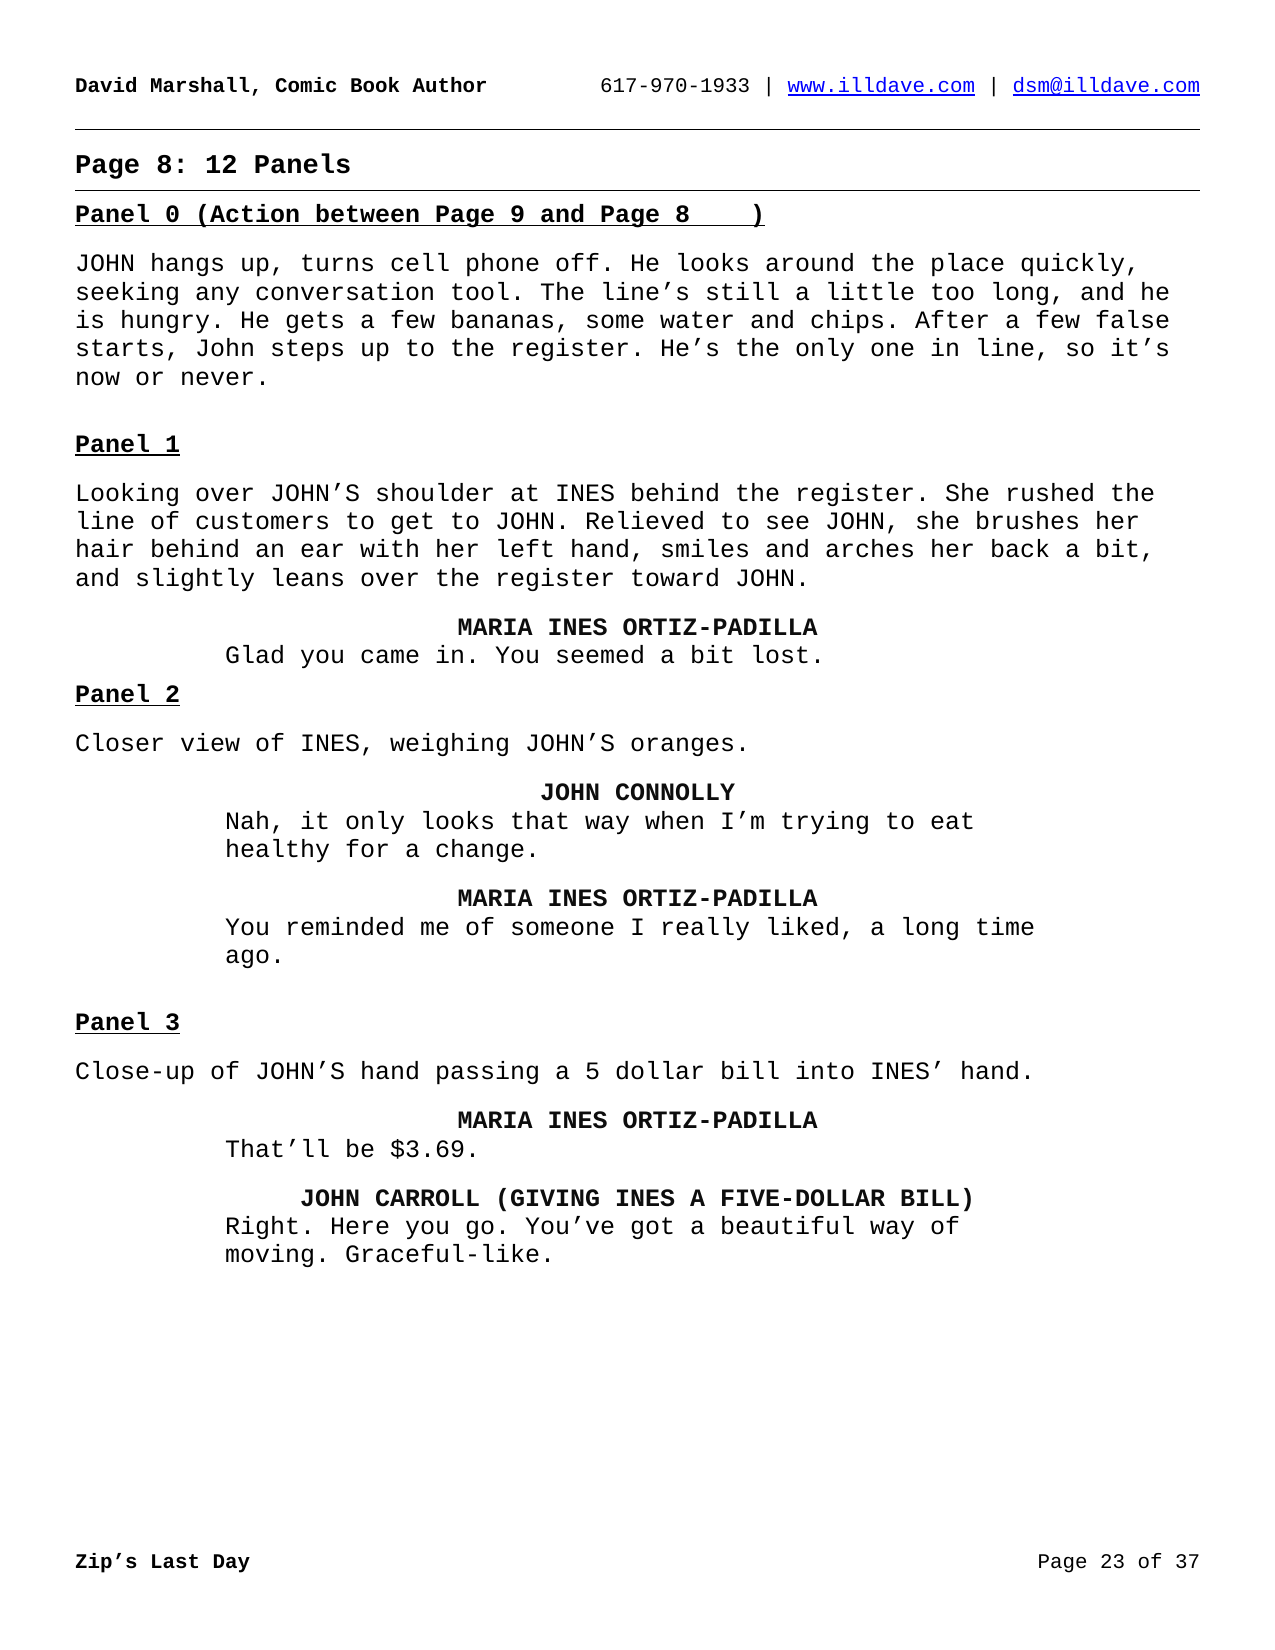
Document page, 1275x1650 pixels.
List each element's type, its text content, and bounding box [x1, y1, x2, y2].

text Maria Ines Ortiz-Padilla [75, 614, 1200, 643]
text Close-up of JOHN’S hand passing a 5 dollar bill into INES’ hand. [75, 1059, 1200, 1087]
text Looking over JOHN’S shoulder at INES behind the register. She rushed the line of customers to get to JOHN. Relieved to see JOHN, she brushes her hair behind an ear with her left hand, smiles and arches her back a bit, and slightly leans over the register toward JOHN. [75, 480, 1200, 594]
text Panel 3 [75, 1009, 1200, 1038]
text JOHN CARROLL (Giving Ines a five-dollar bill) [75, 1185, 1200, 1214]
text Panel 0 (Action between Page 9 and Page 8 ) [75, 202, 1200, 230]
text Closer view of INES, weighing JOHN’S oranges. [75, 731, 1200, 759]
text John Connolly [75, 780, 1200, 808]
text Nah, it only looks that way when I’m trying to eat healthy for a change. [225, 808, 1050, 865]
text Right. Here you go. You’ve got a beautiful way of moving. Graceful-like. [225, 1214, 1050, 1270]
text Maria Ines Ortiz-Padilla [75, 1108, 1200, 1136]
text Panel 2 [75, 682, 1200, 710]
text Panel 1 [75, 431, 1200, 459]
text You reminded me of someone I really liked, a long time ago. [225, 914, 1050, 971]
text Maria Ines Ortiz-Padilla [75, 886, 1200, 914]
text Page 8: 12 Panels [75, 151, 1200, 190]
text JOHN hangs up, turns cell phone off. He looks around the place quickly, seeking any conversation tool. The line’s still a little too long, and he is hungry. He gets a few bananas, some water and chips. After a few false starts, John steps up to the register. He’s the only one in line, so it’s now or never. [75, 251, 1200, 392]
text Glad you came in. You seemed a bit lost. [225, 643, 1050, 671]
text That’ll be $3.69. [225, 1136, 1050, 1164]
